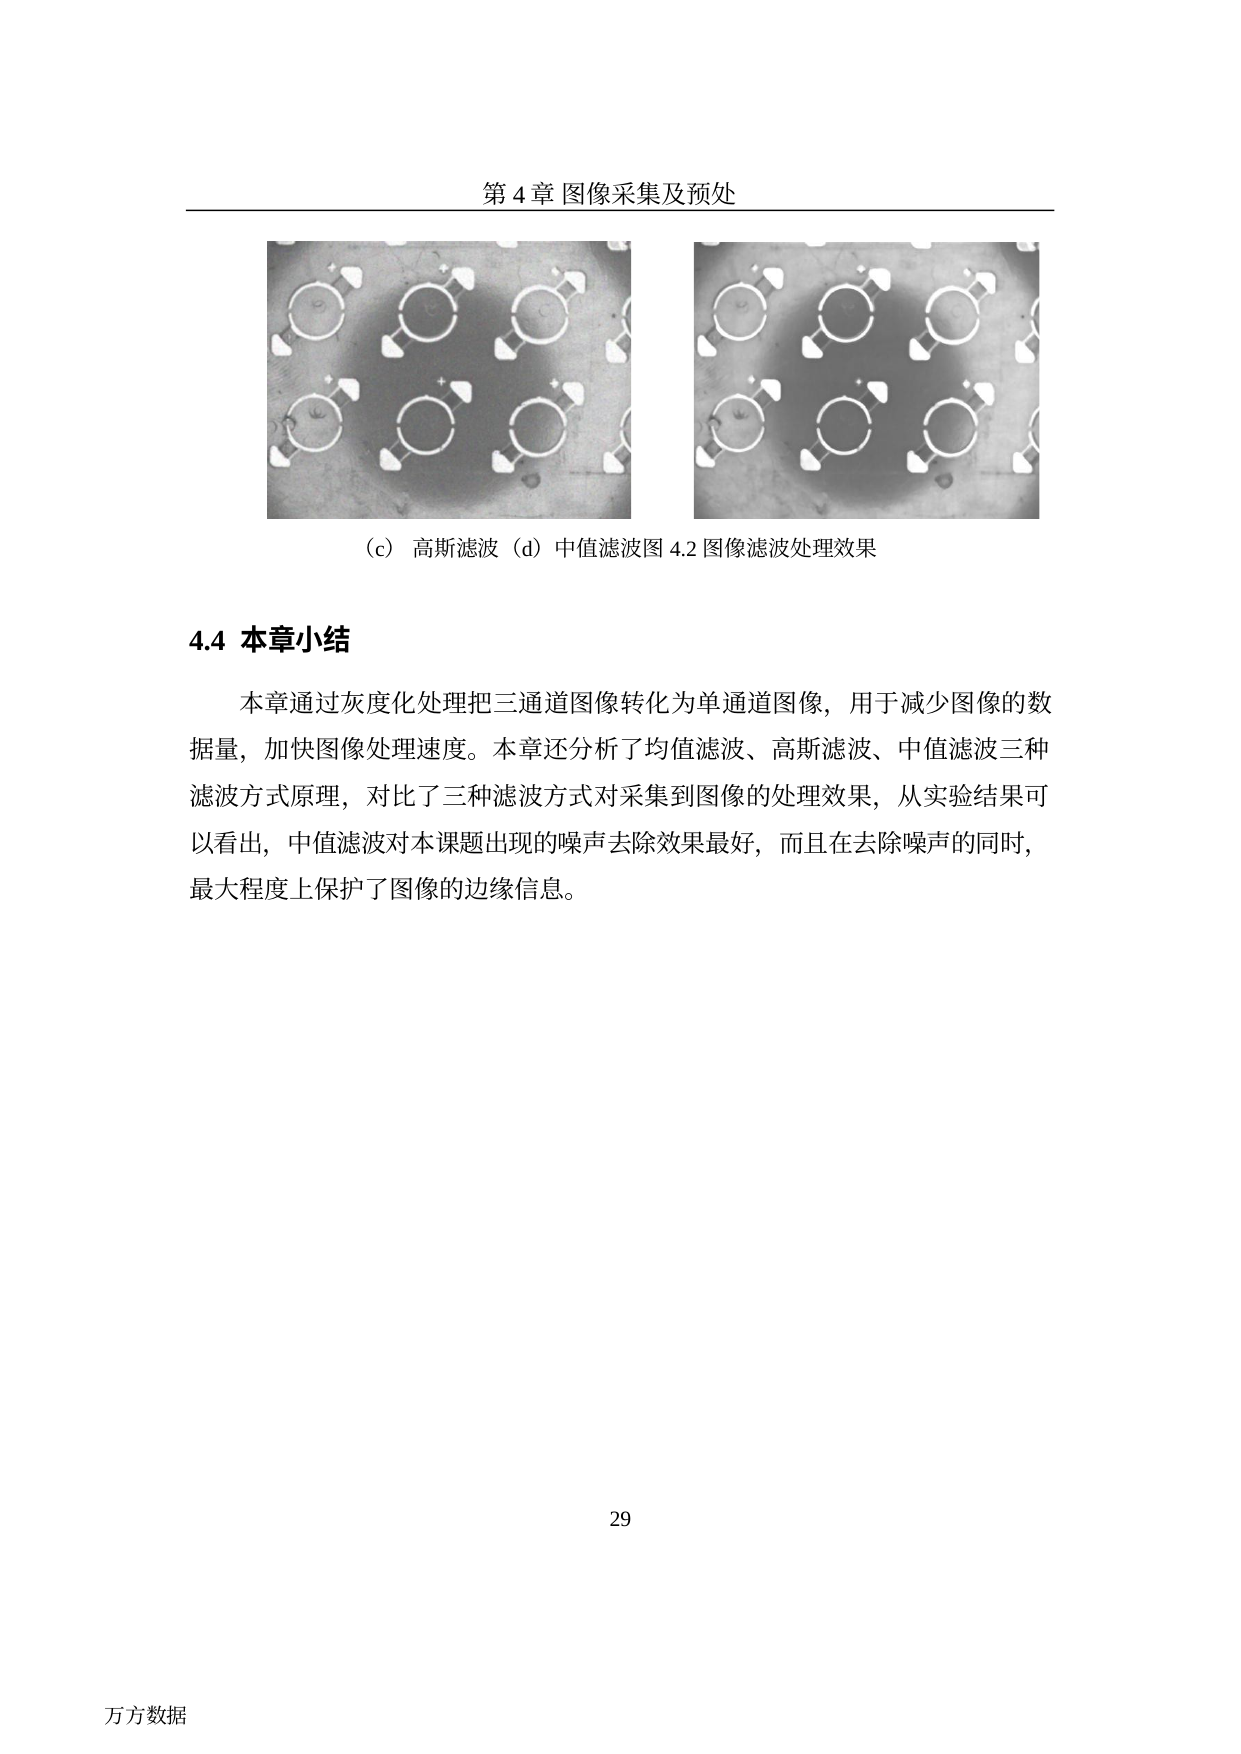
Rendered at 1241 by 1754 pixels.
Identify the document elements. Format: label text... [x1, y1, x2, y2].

picture [693, 242, 1040, 519]
text 本章通过灰度化处理把三通道图像转化为单通道图像，用于减少图像的数据量，加快图像处理速度。本章还分析了均值滤波、高斯滤波、中值滤波三种滤波方式原理，对比了三种滤波方式对采集到图像的处理效果，从实验结果可以看出，中值滤波对本课题出现的噪声去除效果最好，而且在去除噪声的同时， 最大程度上保护了图像的边缘信息。 [189, 683, 1052, 906]
picture [267, 241, 632, 519]
text 29 [170, 1506, 1070, 1531]
text （c） 高斯滤波 （d）中值滤波图 4.2 图像滤波处理效果 [353, 531, 909, 562]
subtitle 本章小结 [189, 617, 1123, 659]
